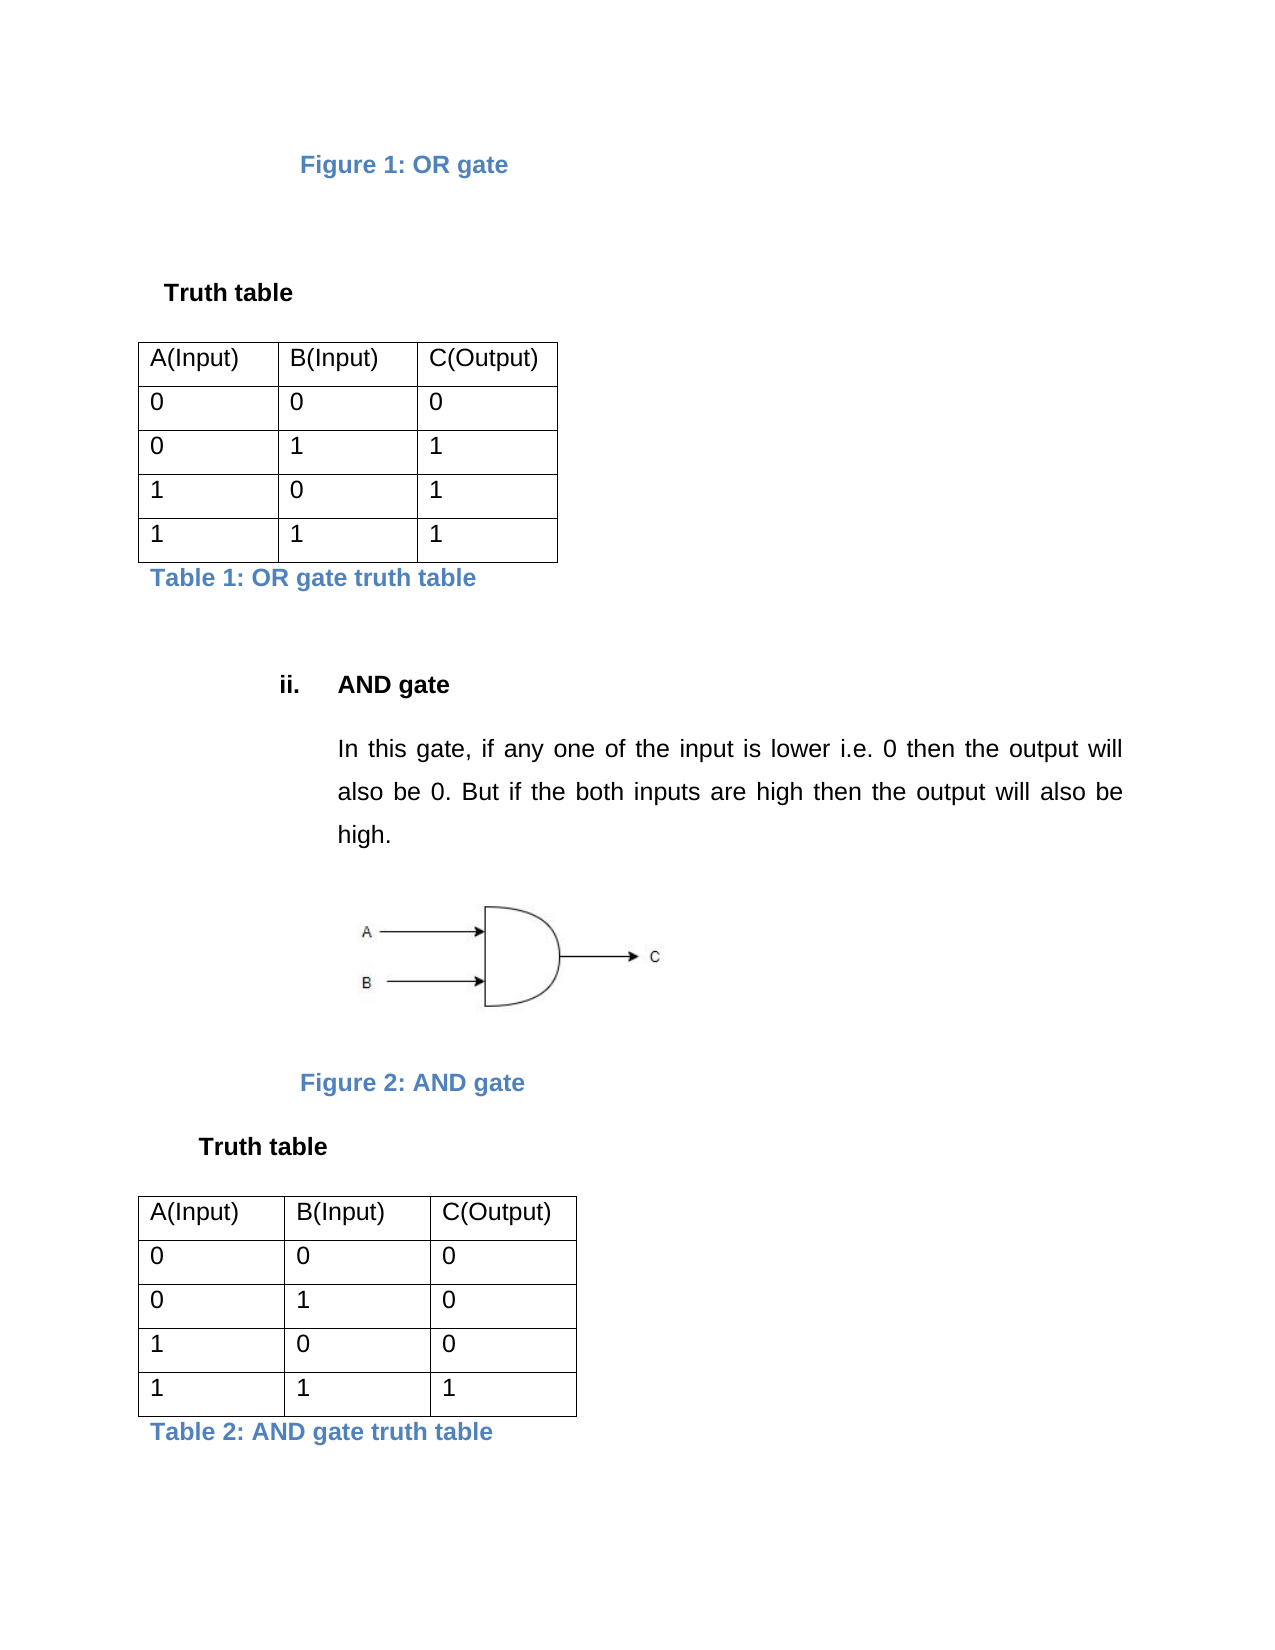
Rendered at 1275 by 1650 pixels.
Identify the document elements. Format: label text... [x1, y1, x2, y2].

picture [337, 884, 672, 1033]
table_cell 0 [285, 1329, 430, 1372]
table_header A(Input) [139, 343, 278, 386]
table_cell 0 [431, 1285, 576, 1328]
table_cell 1 [139, 475, 278, 518]
text Truth table [150, 1132, 1125, 1161]
table_cell 1 [139, 519, 278, 562]
table_cell 1 [418, 431, 557, 474]
table_cell 1 [431, 1373, 576, 1416]
table_cell 0 [139, 1285, 284, 1328]
text Table 1: OR gate truth table [150, 563, 1125, 592]
table_header A(Input) [139, 1197, 284, 1240]
table_header B(Input) [279, 343, 417, 386]
table_header B(Input) [285, 1197, 430, 1240]
list AND gate [300, 670, 1125, 699]
table_cell 1 [285, 1373, 430, 1416]
table_cell 0 [285, 1241, 430, 1284]
text Table 2: AND gate truth table [150, 1417, 1125, 1446]
table_header C(Output) [418, 343, 557, 386]
table_cell 1 [285, 1285, 430, 1328]
table_cell 1 [418, 475, 557, 518]
table_cell 0 [279, 475, 417, 518]
text Figure 2: AND gate [225, 1068, 1125, 1097]
table_header C(Output) [431, 1197, 576, 1240]
table_cell 0 [139, 387, 278, 430]
text Figure 1: OR gate [225, 150, 1125, 179]
table_cell 0 [139, 1241, 284, 1284]
table_cell 1 [279, 431, 417, 474]
table_cell 1 [279, 519, 417, 562]
table_cell 0 [139, 431, 278, 474]
table_cell 0 [418, 387, 557, 430]
table_cell 0 [431, 1329, 576, 1372]
table_cell 0 [279, 387, 417, 430]
table_cell 0 [431, 1241, 576, 1284]
text In this gate, if any one of the input is lower i.e. 0 then the output will also be 0. But if the both inputs are high then the output will also be high. [337, 734, 1125, 849]
table_cell 1 [418, 519, 557, 562]
table_cell 1 [139, 1373, 284, 1416]
text Truth table [150, 278, 1125, 307]
table_cell 1 [139, 1329, 284, 1372]
